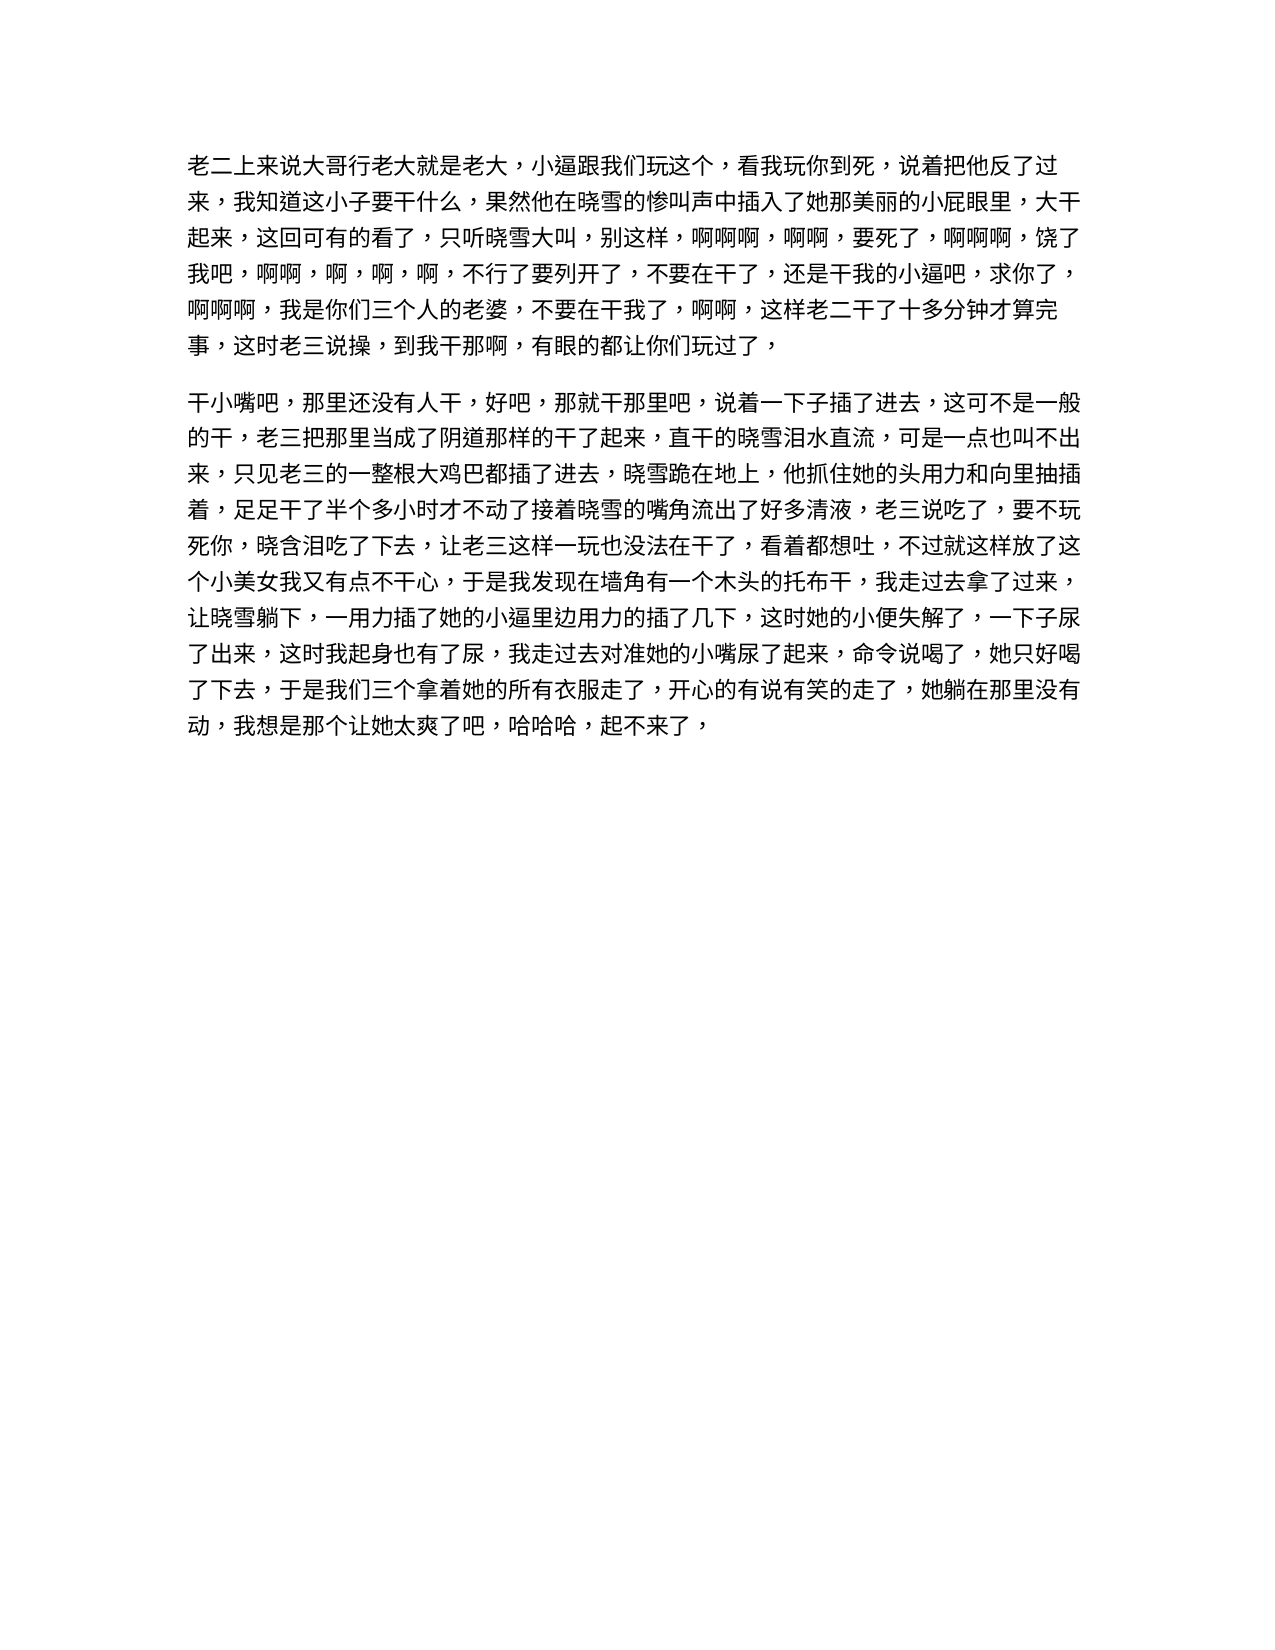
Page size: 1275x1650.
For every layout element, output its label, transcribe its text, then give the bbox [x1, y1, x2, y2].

text 老二上来说大哥行老大就是老大，小逼跟我们玩这个，看我玩你到死，说着把他反了过来，我知道这小子要干什么，果然他在晓雪的惨叫声中插入了她那美丽的小屁眼里，大干起来，这回可有的看了，只听晓雪大叫，别这样，啊啊啊，啊啊，要死了，啊啊啊，饶了我吧，啊啊，啊，啊，啊，不行了要列开了，不要在干了，还是干我的小逼吧，求你了，啊啊啊，我是你们三个人的老婆，不要在干我了，啊啊，这样老二干了十多分钟才算完事，这时老三说操，到我干那啊，有眼的都让你们玩过了， [187, 150, 1087, 361]
text 干小嘴吧，那里还没有人干，好吧，那就干那里吧，说着一下子插了进去，这可不是一般的干，老三把那里当成了阴道那样的干了起来，直干的晓雪泪水直流，可是一点也叫不出来，只见老三的一整根大鸡巴都插了进去，晓雪跪在地上，他抓住她的头用力和向里抽插着，足足干了半个多小时才不动了接着晓雪的嘴角流出了好多清液，老三说吃了，要不玩死你，晓含泪吃了下去，让老三这样一玩也没法在干了，看着都想吐，不过就这样放了这个小美女我又有点不干心，于是我发现在墙角有一个木头的托布干，我走过去拿了过来，让晓雪躺下，一用力插了她的小逼里边用力的插了几下，这时她的小便失解了，一下子尿了出来，这时我起身也有了尿，我走过去对准她的小嘴尿了起来，命令说喝了，她只好喝了下去，于是我们三个拿着她的所有衣服走了，开心的有说有笑的走了，她躺在那里没有动，我想是那个让她太爽了吧，哈哈哈，起不来了， [187, 386, 1087, 741]
